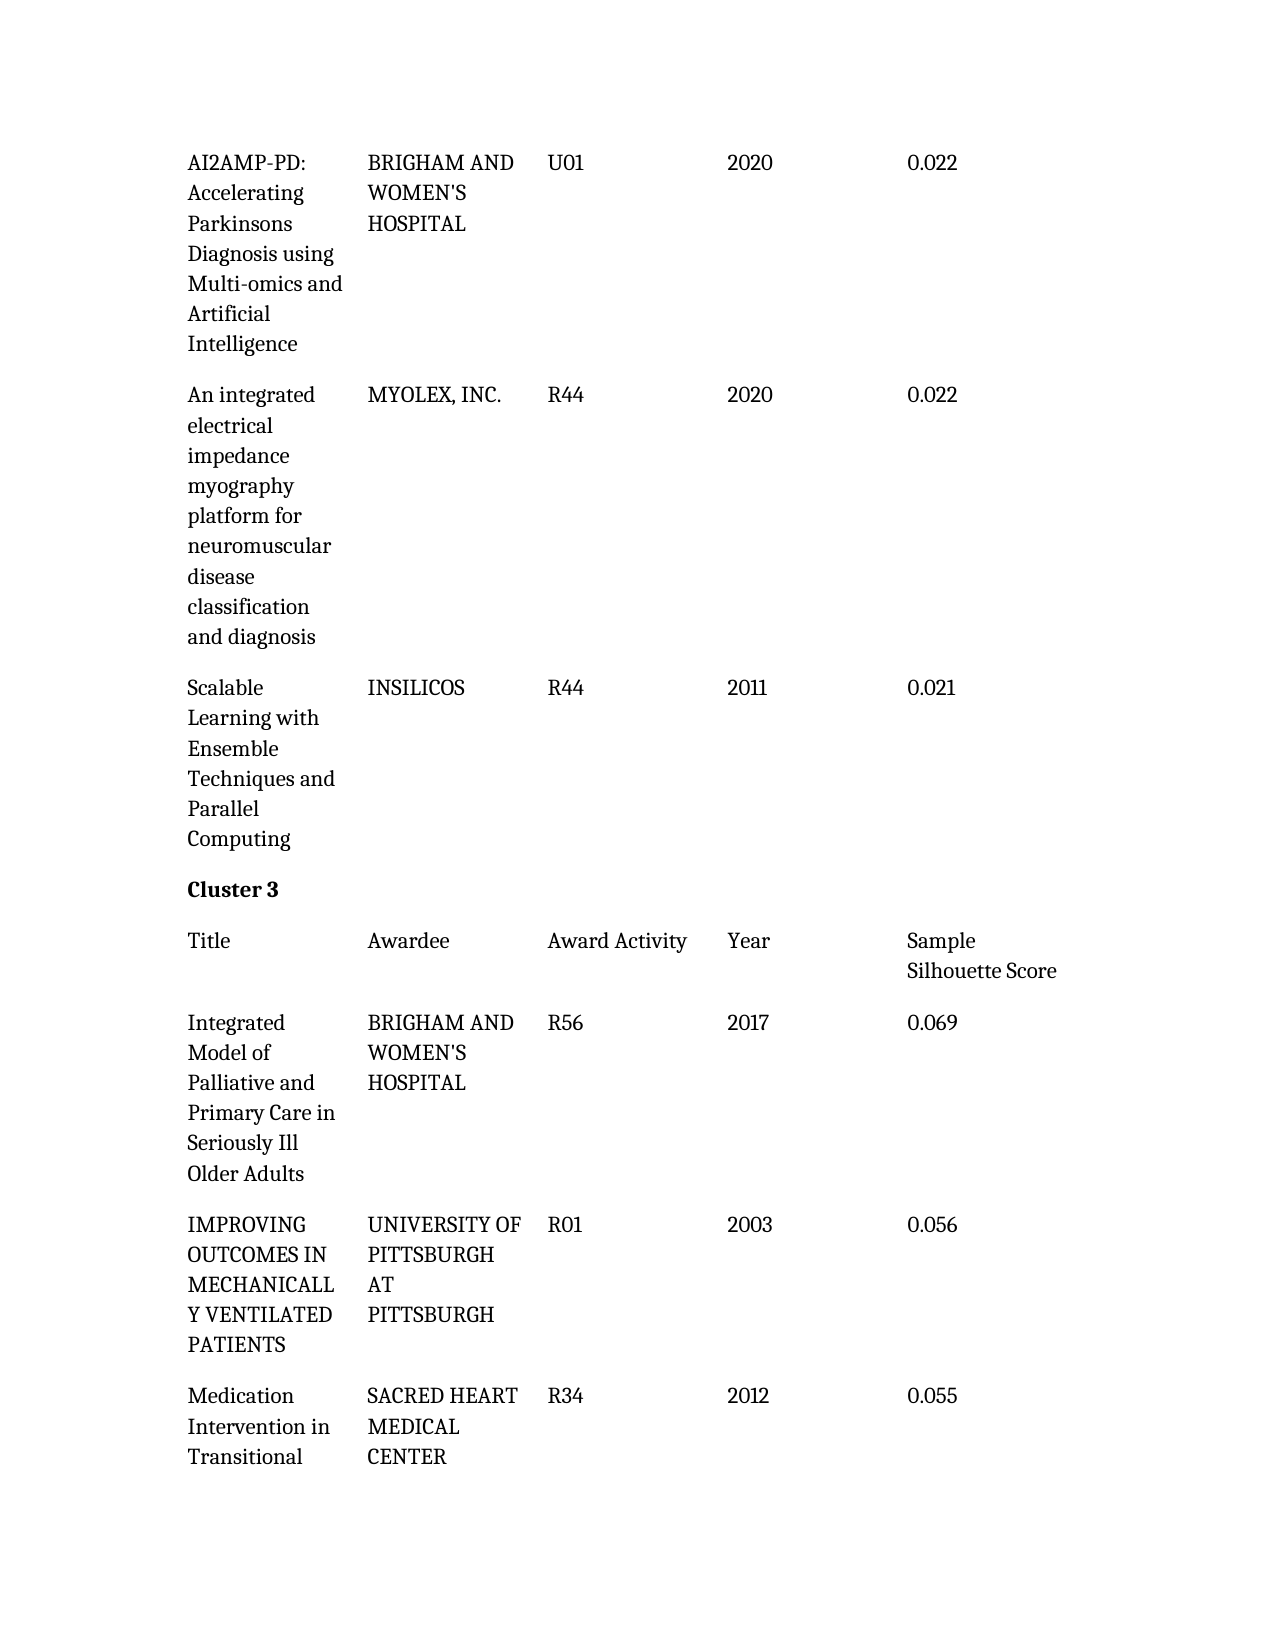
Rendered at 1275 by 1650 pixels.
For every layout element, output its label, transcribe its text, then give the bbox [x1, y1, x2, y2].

table_cell INSILICOS [356, 675, 536, 877]
table_cell 0.055 [896, 1383, 1076, 1495]
table_cell R01 [536, 1211, 716, 1383]
table_cell 0.021 [896, 675, 1076, 877]
table_cell An integrated electrical impedance myography platform for neuromuscular disease classification and diagnosis [176, 382, 356, 675]
table_header Year [716, 928, 896, 1009]
table_cell U01 [536, 150, 716, 382]
table_cell 2020 [716, 150, 896, 382]
table_header Awardee [356, 928, 536, 1009]
table_cell MYOLEX, INC. [356, 382, 536, 675]
table_cell R56 [536, 1009, 716, 1211]
table_cell 0.056 [896, 1211, 1076, 1383]
table_cell 2012 [716, 1383, 896, 1495]
table_cell BRIGHAM AND WOMEN'S HOSPITAL [356, 1009, 536, 1211]
table_cell 2020 [716, 382, 896, 675]
table_cell R44 [536, 382, 716, 675]
table_header Title [176, 928, 356, 1009]
table_header Sample Silhouette Score [896, 928, 1076, 1009]
text Cluster 3 [187, 877, 1087, 903]
table_cell 2017 [716, 1009, 896, 1211]
table_cell 0.022 [896, 150, 1076, 382]
table_cell 0.022 [896, 382, 1076, 675]
table_cell Scalable Learning with Ensemble Techniques and Parallel Computing [176, 675, 356, 877]
table_cell UNIVERSITY OF PITTSBURGH AT PITTSBURGH [356, 1211, 536, 1383]
table_cell R34 [536, 1383, 716, 1495]
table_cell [176, 1383, 356, 1495]
table_cell IMPROVING OUTCOMES IN MECHANICALLY VENTILATED PATIENTS [176, 1211, 356, 1383]
table_cell AI2AMP-PD: Accelerating Parkinsons Diagnosis using Multi-omics and Artificial Intelligence [176, 150, 356, 382]
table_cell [356, 1383, 536, 1495]
table_cell Integrated Model of Palliative and Primary Care in Seriously Ill Older Adults [176, 1009, 356, 1211]
table_cell 2003 [716, 1211, 896, 1383]
table_header Award Activity [536, 928, 716, 1009]
table_cell R44 [536, 675, 716, 877]
table_cell 2011 [716, 675, 896, 877]
table_cell 0.069 [896, 1009, 1076, 1211]
table_cell BRIGHAM AND WOMEN'S HOSPITAL [356, 150, 536, 382]
